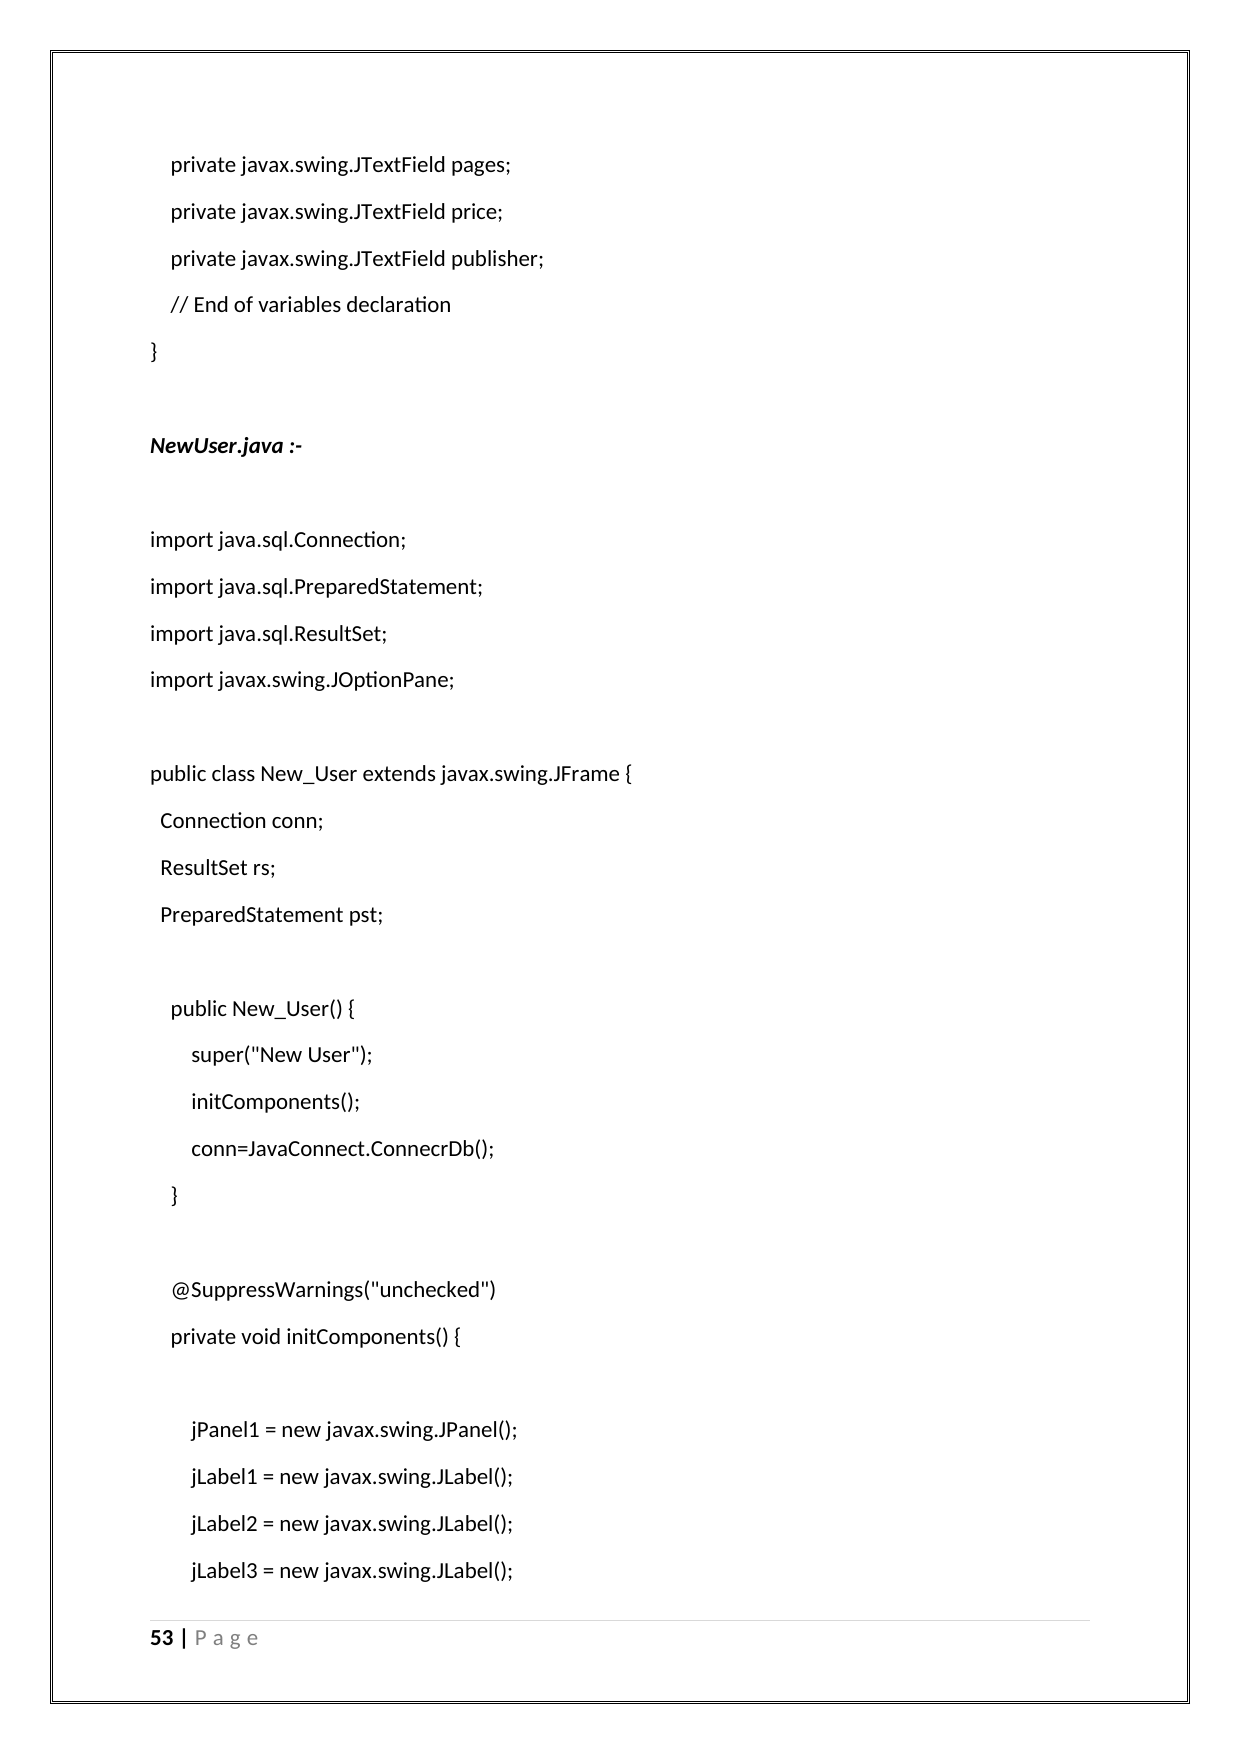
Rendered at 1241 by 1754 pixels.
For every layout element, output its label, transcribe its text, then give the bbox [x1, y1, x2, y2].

text NewUser.java :- [150, 431, 1090, 459]
text @SuppressWarnings("unchecked") [150, 1275, 1090, 1303]
text import javax.swing.JOptionPane; [150, 666, 1090, 694]
text jLabel2 = new javax.swing.JLabel(); [150, 1509, 1090, 1537]
text private javax.swing.JTextField pages; [150, 150, 1090, 178]
text Connection conn; [150, 806, 1090, 834]
text jLabel3 = new javax.swing.JLabel(); [150, 1556, 1090, 1584]
text private javax.swing.JTextField price; [150, 197, 1090, 225]
text jLabel1 = new javax.swing.JLabel(); [150, 1462, 1090, 1491]
text public class New_User extends javax.swing.JFrame { [150, 759, 1090, 787]
text import java.sql.ResultSet; [150, 619, 1090, 647]
text super("New User"); [150, 1041, 1090, 1069]
text PreparedStatement pst; [150, 900, 1090, 928]
text private void initComponents() { [150, 1322, 1090, 1350]
text } [150, 337, 1090, 366]
text private javax.swing.JTextField publisher; [150, 244, 1090, 272]
text import java.sql.Connection; [150, 525, 1090, 553]
text public New_User() { [150, 994, 1090, 1022]
text jPanel1 = new javax.swing.JPanel(); [150, 1416, 1090, 1444]
text ResultSet rs; [150, 853, 1090, 881]
text initComponents(); [150, 1087, 1090, 1116]
text // End of variables declaration [150, 291, 1090, 319]
text } [150, 1181, 1090, 1209]
text conn=JavaConnect.ConnecrDb(); [150, 1134, 1090, 1162]
text import java.sql.PreparedStatement; [150, 572, 1090, 600]
